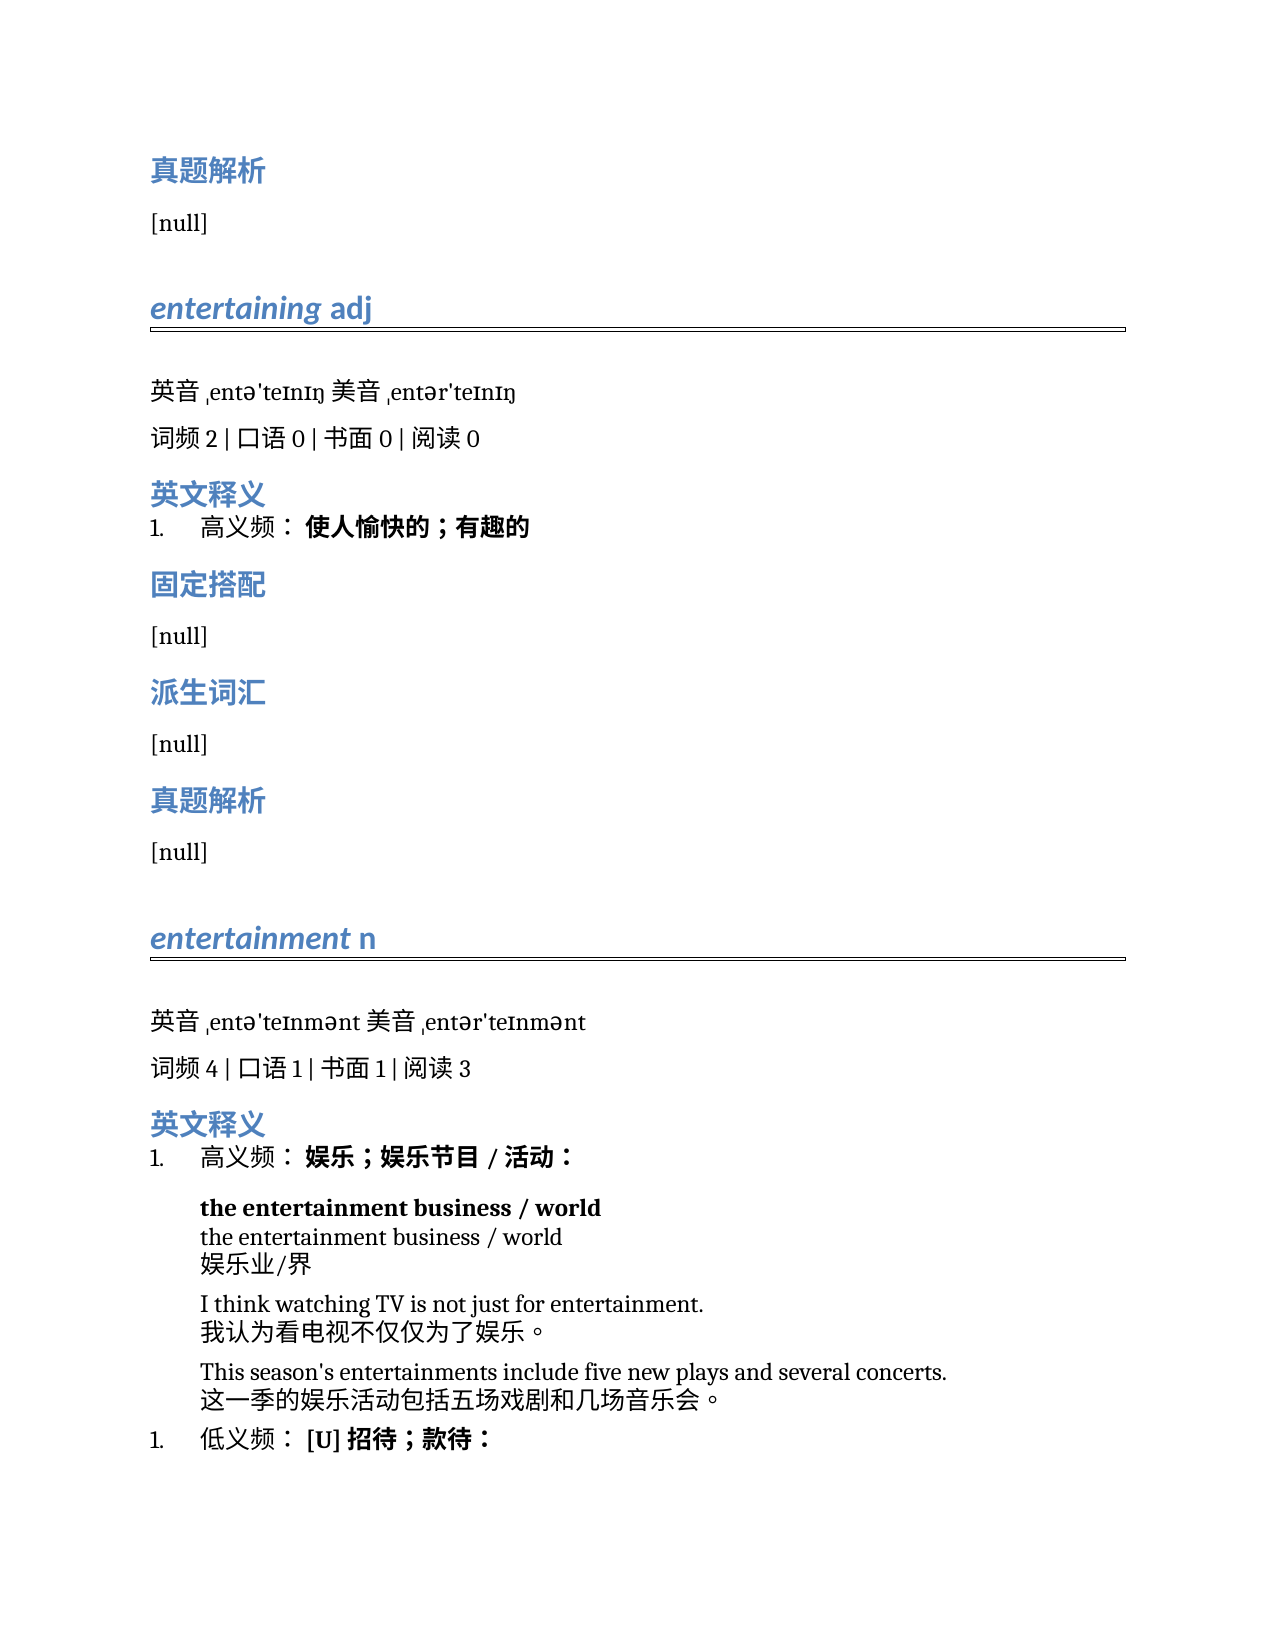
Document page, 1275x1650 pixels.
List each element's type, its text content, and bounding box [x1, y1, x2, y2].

text [null] [150, 730, 1125, 759]
list 高义频： 使人愉快的；有趣的 [150, 514, 1125, 543]
text This season's entertainments include five new plays and several concerts. 这一季的娱乐活动包括五场戏剧和几场音乐会。 [200, 1358, 1075, 1416]
subtitle 英文释义 [150, 474, 1125, 514]
list 高义频： 娱乐；娱乐节目 / 活动： [150, 1144, 1125, 1173]
text [null] [150, 208, 1125, 237]
subtitle entertainment n [150, 917, 1125, 957]
subtitle 真题解析 [150, 150, 1125, 190]
text 词频 4 | 口语 1 | 书面 1 | 阅读 3 [150, 1055, 1125, 1084]
subtitle 固定搭配 [150, 564, 1125, 603]
list 低义频： [U] 招待；款待： [150, 1426, 1125, 1455]
text 英音 ˌentə'teɪnɪŋ 美音 ˌentər'teɪnɪŋ [150, 377, 1125, 406]
text [null] [150, 838, 1125, 867]
text 英音 ˌentə'teɪnmənt 美音 ˌentər'teɪnmənt [150, 1007, 1125, 1036]
subtitle entertaining adj [150, 287, 1125, 327]
subtitle 英文释义 [150, 1104, 1125, 1144]
subtitle 派生词汇 [150, 672, 1125, 712]
text [null] [150, 622, 1125, 651]
text I think watching TV is not just for entertainment. 我认为看电视不仅仅为了娱乐。 [200, 1290, 1075, 1348]
subtitle 真题解析 [150, 780, 1125, 819]
text the entertainment business / world the entertainment business / world 娱乐业/界 [200, 1194, 1075, 1280]
text 词频 2 | 口语 0 | 书面 0 | 阅读 0 [150, 425, 1125, 454]
